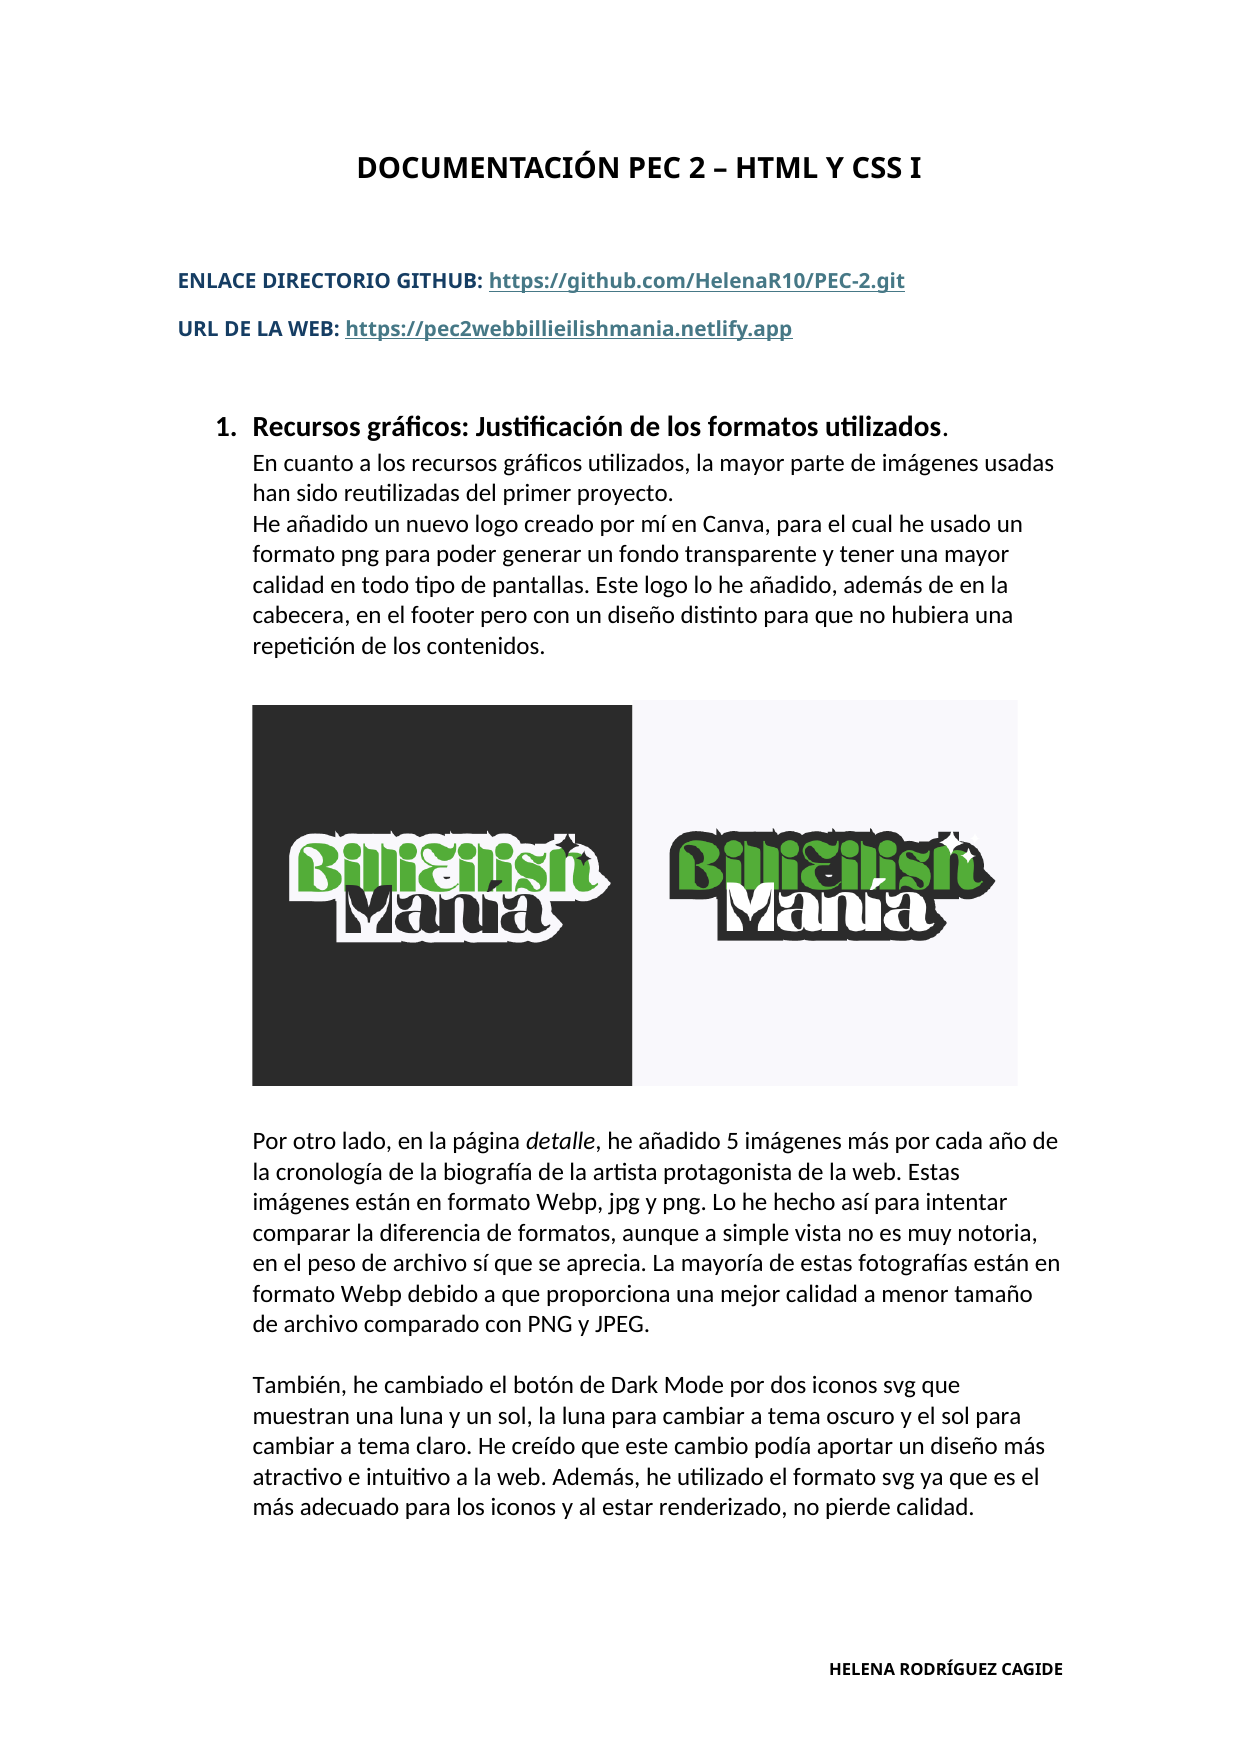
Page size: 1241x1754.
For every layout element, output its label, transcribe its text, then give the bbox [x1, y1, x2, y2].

list En cuanto a los recursos gráficos utilizados, la mayor parte de imágenes usadas han sido reutilizadas del primer proyecto. [252, 447, 1063, 508]
list Recursos gráficos: Justificación de los formatos utilizados. [215, 408, 1063, 444]
list También, he cambiado el botón de Dark Mode por dos iconos svg que muestran una luna y un sol, la luna para cambiar a tema oscuro y el sol para cambiar a tema claro. He creído que este cambio podía aportar un diseño más atractivo e intuitivo a la web. Además, he utilizado el formato svg ya que es el más adecuado para los iconos y al estar renderizado, no pierde calidad. [252, 1369, 1063, 1522]
text DOCUMENTACIÓN PEC 2 – HTML Y CSS I [215, 148, 1063, 187]
text ENLACE DIRECTORIO GITHUB: https://github.com/HelenaR10/PEC-2.git [177, 267, 1063, 295]
list He añadido un nuevo logo creado por mí en Canva, para el cual he usado un formato png para poder generar un fondo transparente y tener una mayor calidad en todo tipo de pantallas. Este logo lo he añadido, además de en la cabecera, en el footer pero con un diseño distinto para que no hubiera una repetición de los contenidos. [252, 508, 1063, 661]
text URL DE LA WEB: https://pec2webbillieilishmania.netlify.app [177, 314, 1063, 342]
picture [252, 700, 1018, 1086]
list Por otro lado, en la página detalle, he añadido 5 imágenes más por cada año de la cronología de la biografía de la artista protagonista de la web. Estas imágenes están en formato Webp, jpg y png. Lo he hecho así para intentar comparar la diferencia de formatos, aunque a simple vista no es muy notoria, en el peso de archivo sí que se aprecia. La mayoría de estas fotografías están en formato Webp debido a que proporciona una mejor calidad a menor tamaño de archivo comparado con PNG y JPEG. [252, 1125, 1063, 1339]
